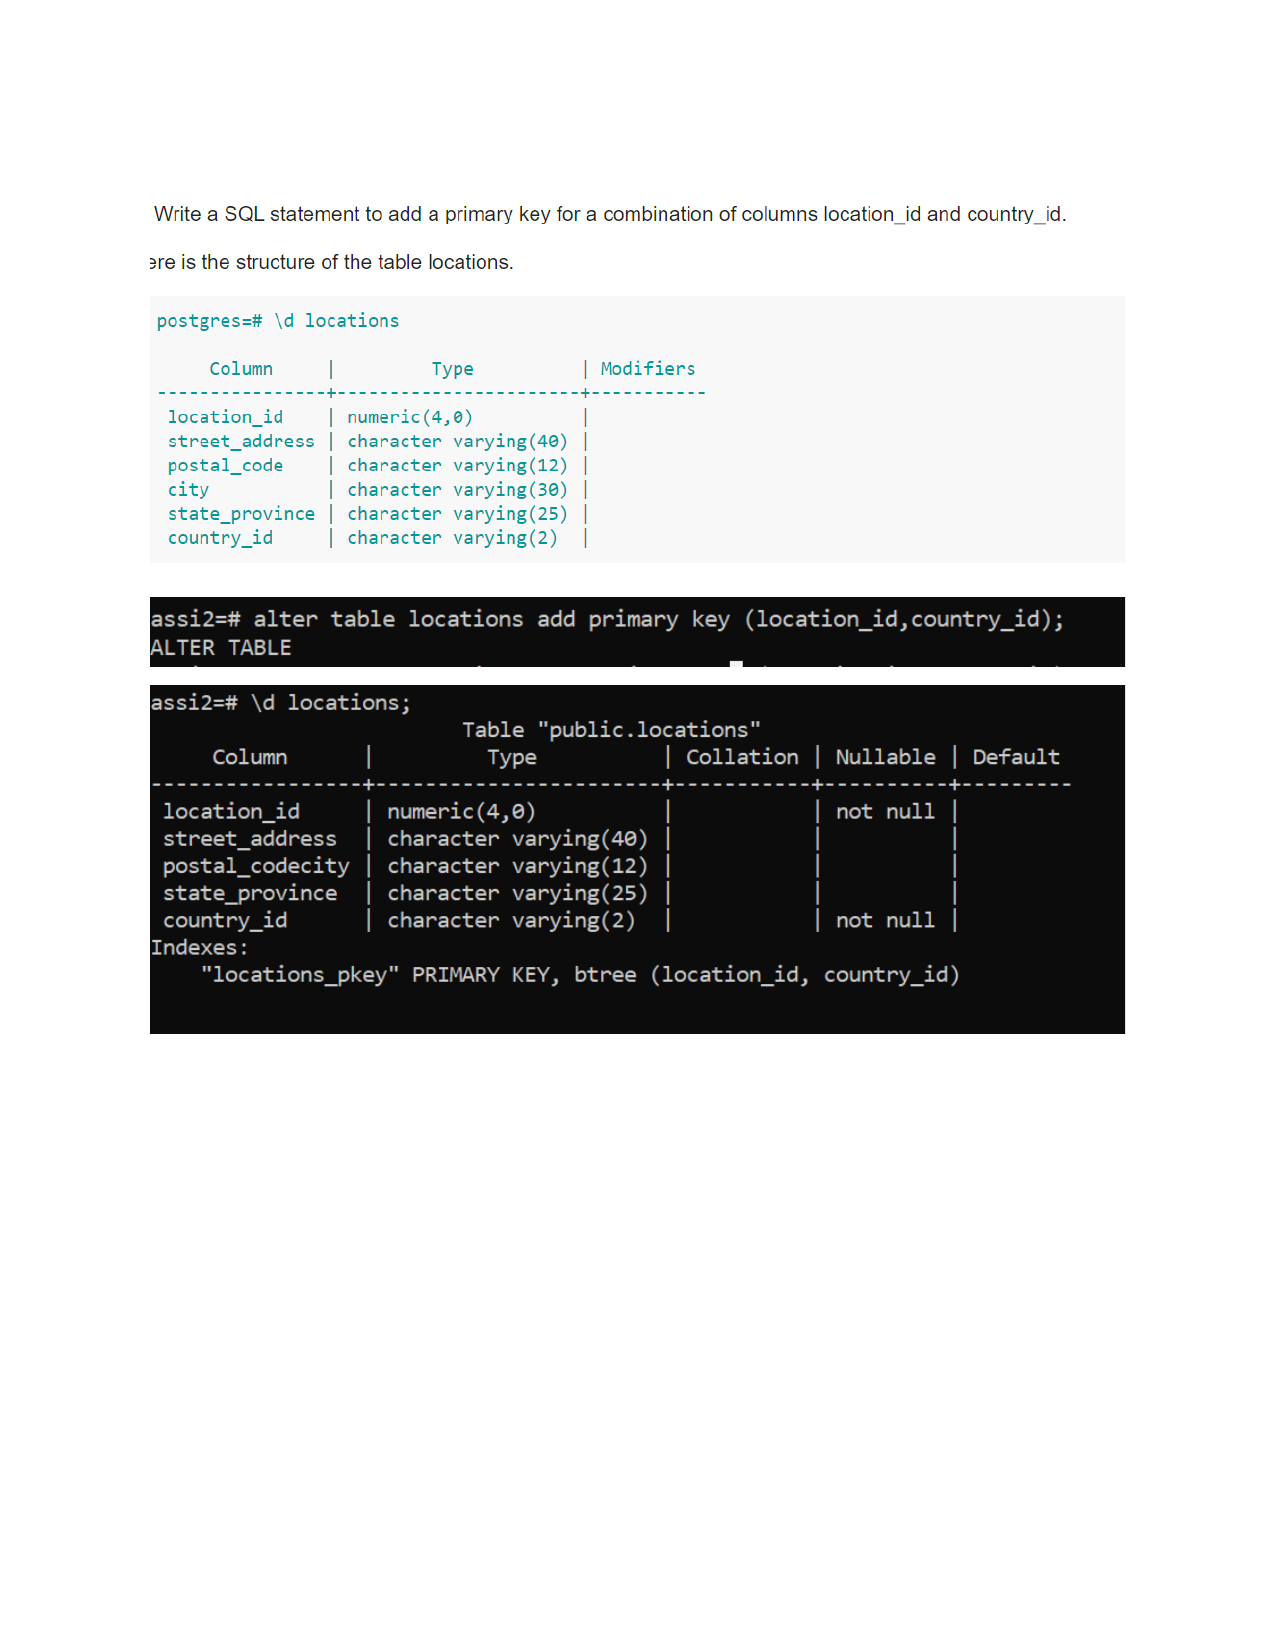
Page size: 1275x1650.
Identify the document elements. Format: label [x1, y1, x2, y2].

picture [150, 196, 1125, 579]
picture [150, 685, 1125, 1034]
picture [150, 597, 1125, 667]
